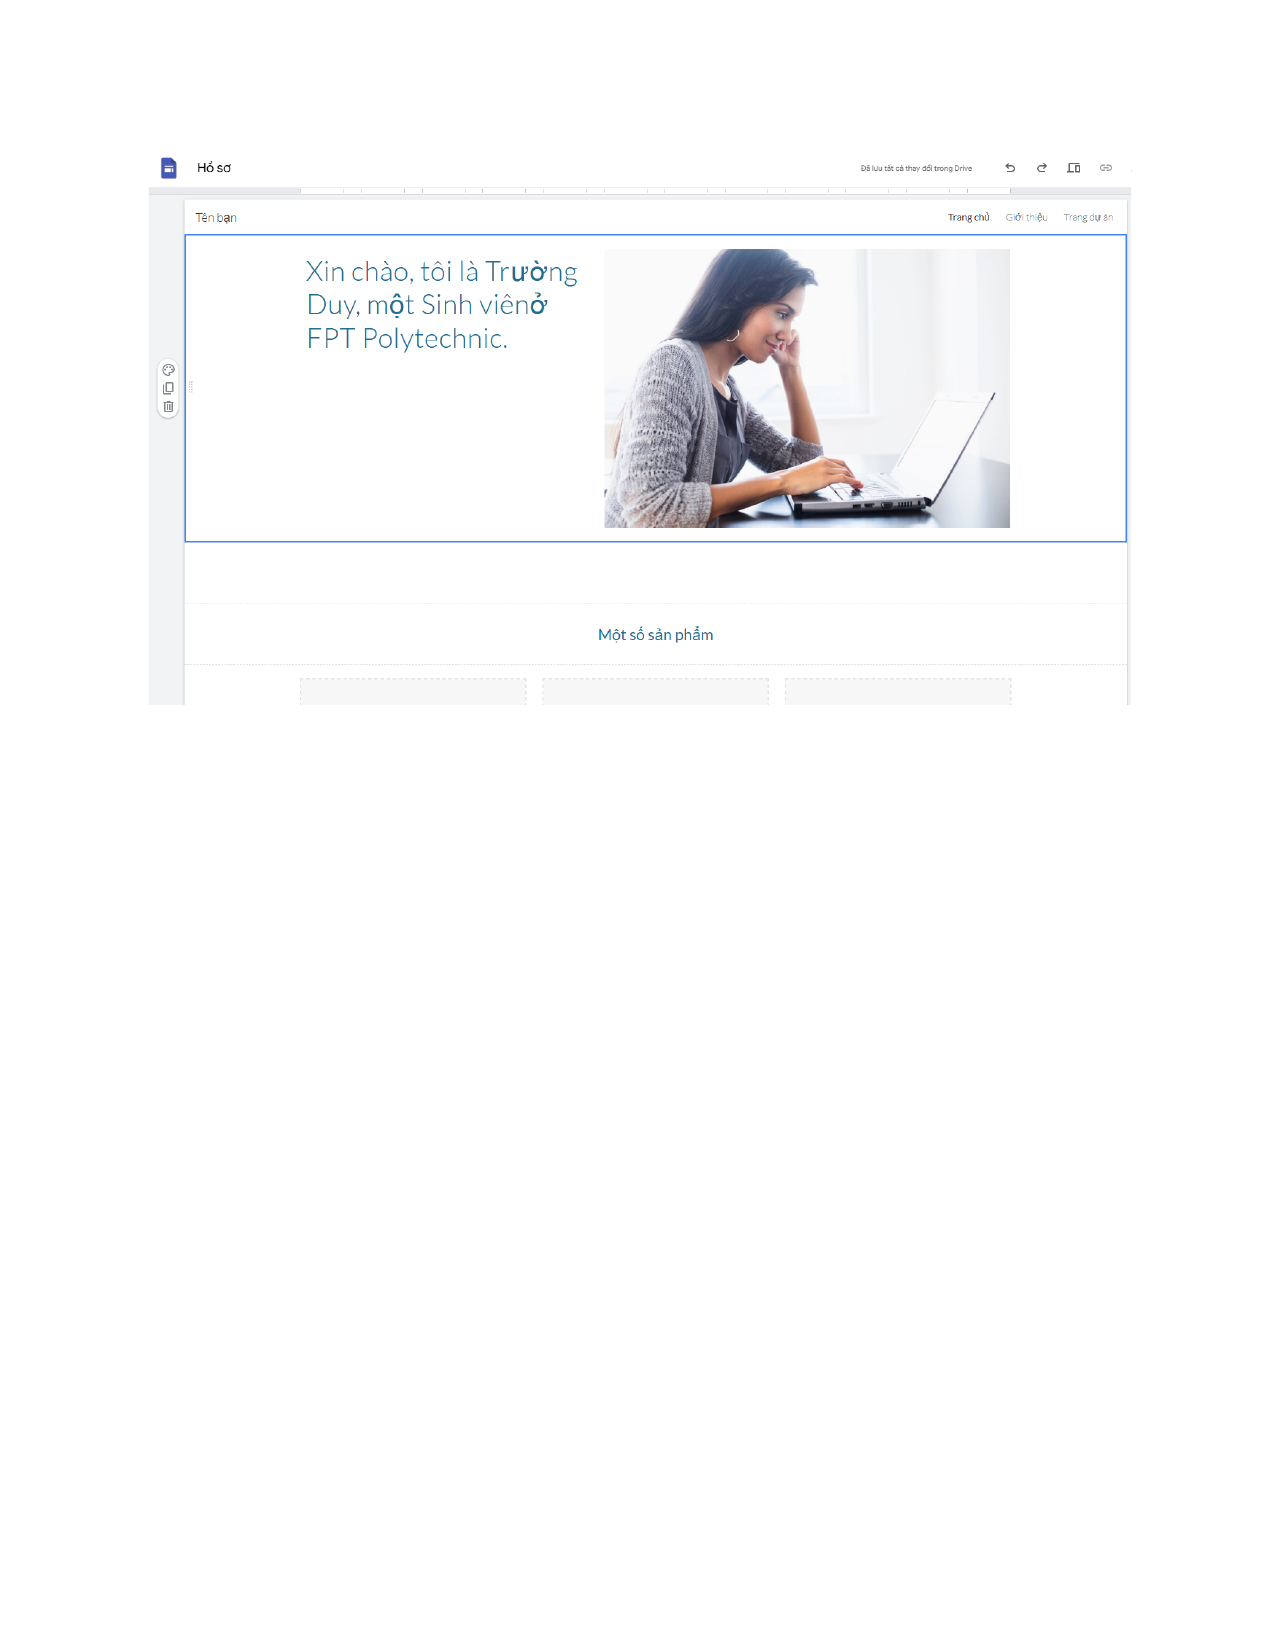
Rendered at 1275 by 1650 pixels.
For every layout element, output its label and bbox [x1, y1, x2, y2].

picture [148, 150, 1132, 705]
